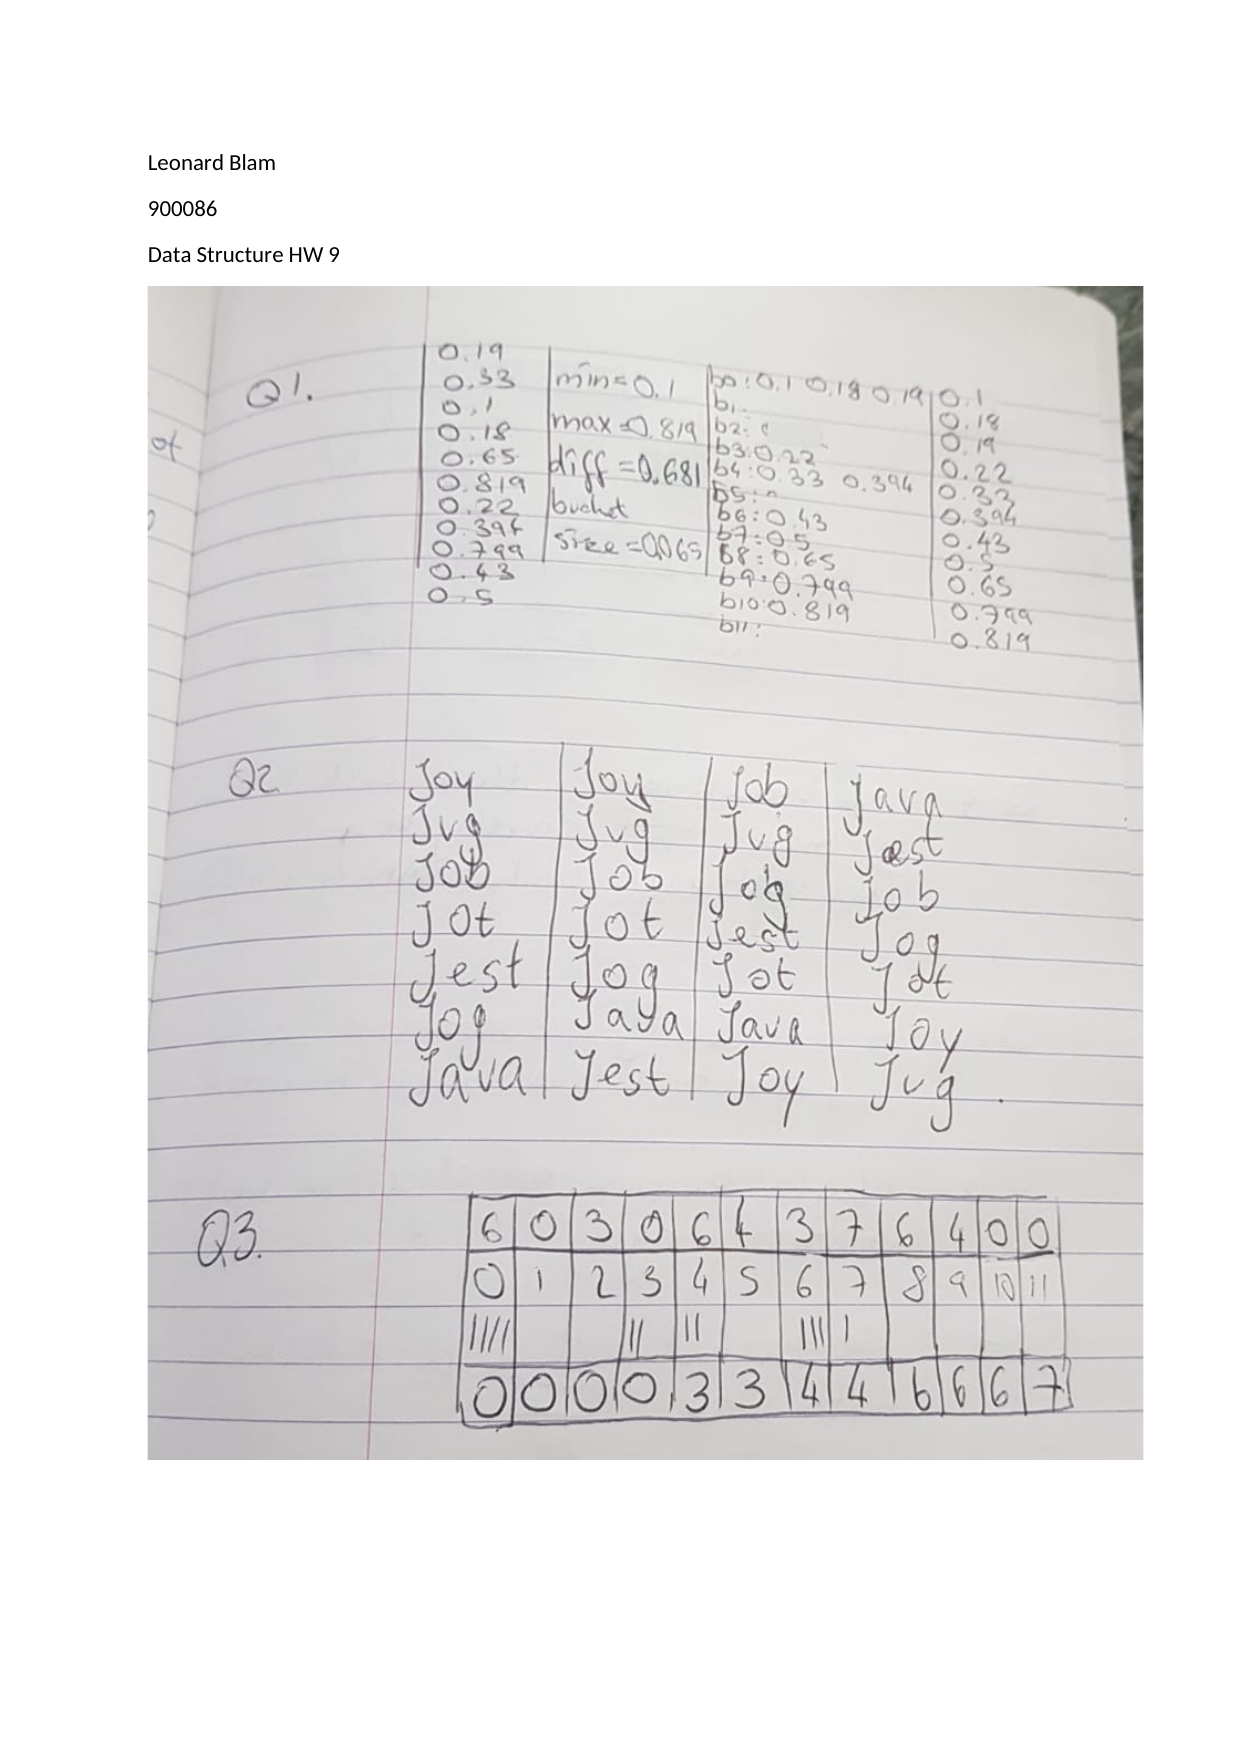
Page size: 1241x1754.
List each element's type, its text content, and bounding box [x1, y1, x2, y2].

text Data Structure HW 9 [148, 240, 1093, 268]
picture [147, 286, 1144, 1460]
text Leonard Blam [148, 148, 1093, 176]
text 900086 [148, 194, 1093, 222]
